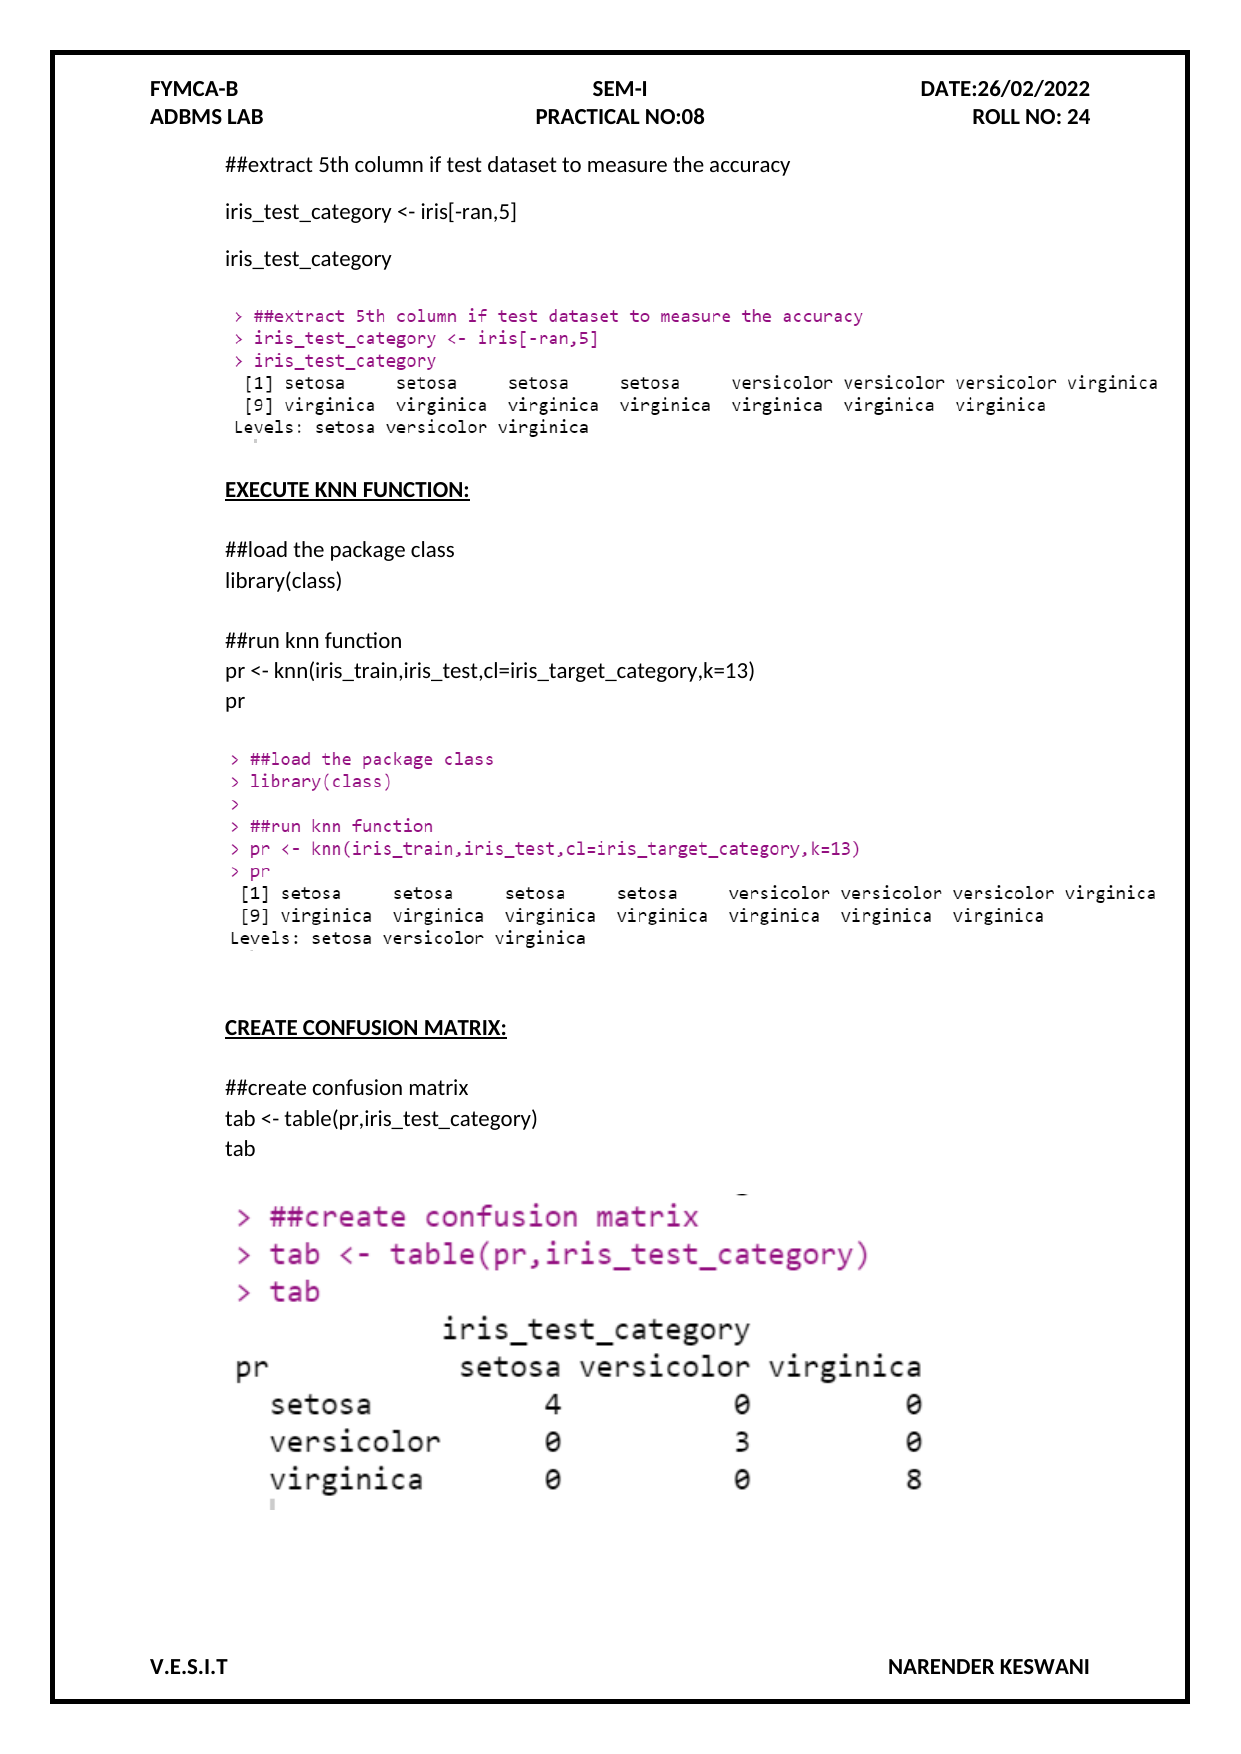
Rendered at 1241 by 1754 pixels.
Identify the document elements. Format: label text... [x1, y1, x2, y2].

list ##create confusion matrix [225, 1073, 1090, 1102]
list tab [225, 1134, 1090, 1162]
list iris_test_category [225, 244, 1090, 272]
list tab <- table(pr,iris_test_category) [225, 1104, 1090, 1132]
picture [225, 1194, 985, 1510]
list EXECUTE KNN FUNCTION: [225, 475, 1090, 503]
list ##run knn function [225, 626, 1090, 654]
text ##extract 5th column if test dataset to measure the accuracy [150, 150, 1090, 178]
list library(class) [225, 566, 1090, 594]
picture [225, 304, 1166, 443]
list pr [225, 687, 1090, 714]
list CREATE CONFUSION MATRIX: [225, 1013, 1090, 1041]
list ##load the package class [225, 536, 1090, 563]
text iris_test_category <- iris[-ran,5] [150, 197, 1090, 225]
list pr <- knn(iris_train,iris_test,cl=iris_target_category,k=13) [225, 656, 1090, 684]
picture [225, 747, 1166, 951]
